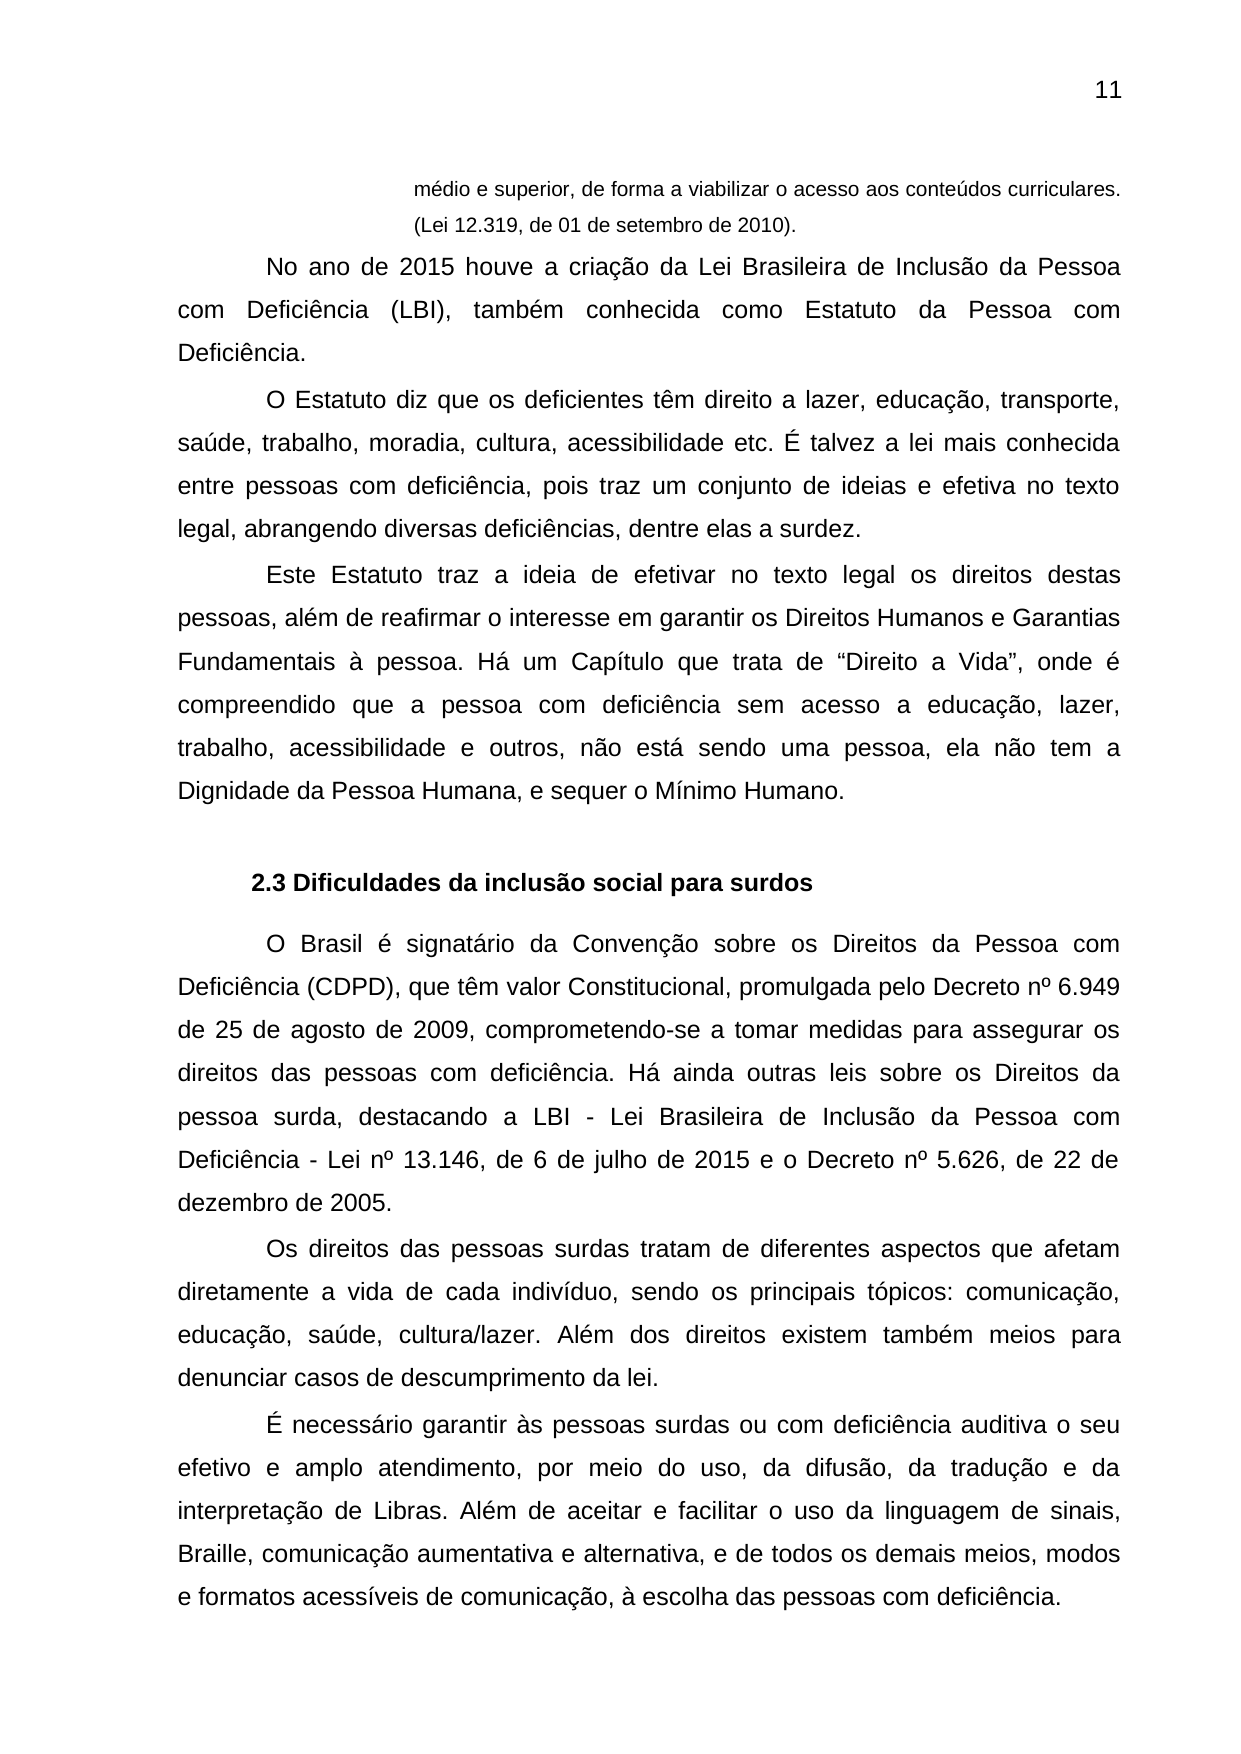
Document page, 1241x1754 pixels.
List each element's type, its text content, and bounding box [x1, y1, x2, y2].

text O Estatuto diz que os deficientes têm direito a lazer, educação, transporte, saúde, trabalho, moradia, cultura, acessibilidade etc. É talvez a lei mais conhecida entre pessoas com deficiência, pois traz um conjunto de ideias e efetiva no texto legal, abrangendo diversas deficiências, dentre elas a surdez. [177, 385, 1122, 543]
text Os direitos das pessoas surdas tratam de diferentes aspectos que afetam diretamente a vida de cada indivíduo, sendo os principais tópicos: comunicação, educação, saúde, cultura/lazer. Além dos direitos existem também meios para denunciar casos de descumprimento da lei. [177, 1234, 1122, 1392]
subtitle 2.3 Dificuldades da inclusão social para surdos [177, 868, 1122, 897]
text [413, 177, 1122, 237]
text Este Estatuto traz a ideia de efetivar no texto legal os direitos destas pessoas, além de reafirmar o interesse em garantir os Direitos Humanos e Garantias Fundamentais à pessoa. Há um Capítulo que trata de “Direito a Vida”, onde é compreendido que a pessoa com deficiência sem acesso a educação, lazer, trabalho, acessibilidade e outros, não está sendo uma pessoa, ela não tem a Dignidade da Pessoa Humana, e sequer o Mínimo Humano. [177, 560, 1122, 805]
text É necessário garantir às pessoas surdas ou com deficiência auditiva o seu efetivo e amplo atendimento, por meio do uso, da difusão, da tradução e da interpretação de Libras. Além de aceitar e facilitar o uso da linguagem de sinais, Braille, comunicação aumentativa e alternativa, e de todos os demais meios, modos e formatos acessíveis de comunicação, à escolha das pessoas com deficiência. [177, 1410, 1122, 1611]
text No ano de 2015 houve a criação da Lei Brasileira de Inclusão da Pessoa com Deficiência (LBI), também conhecida como Estatuto da Pessoa com Deficiência. [177, 252, 1122, 367]
text O Brasil é signatário da Convenção sobre os Direitos da Pessoa com Deficiência (CDPD), que têm valor Constitucional, promulgada pelo Decreto nº 6.949 de 25 de agosto de 2009, comprometendo-se a tomar medidas para assegurar os direitos das pessoas com deficiência. Há ainda outras leis sobre os Direitos da pessoa surda, destacando a LBI - Lei Brasileira de Inclusão da Pessoa com Deficiência - Lei nº 13.146, de 6 de julho de 2015 e o Decreto nº 5.626, de 22 de dezembro de 2005. [177, 929, 1122, 1217]
